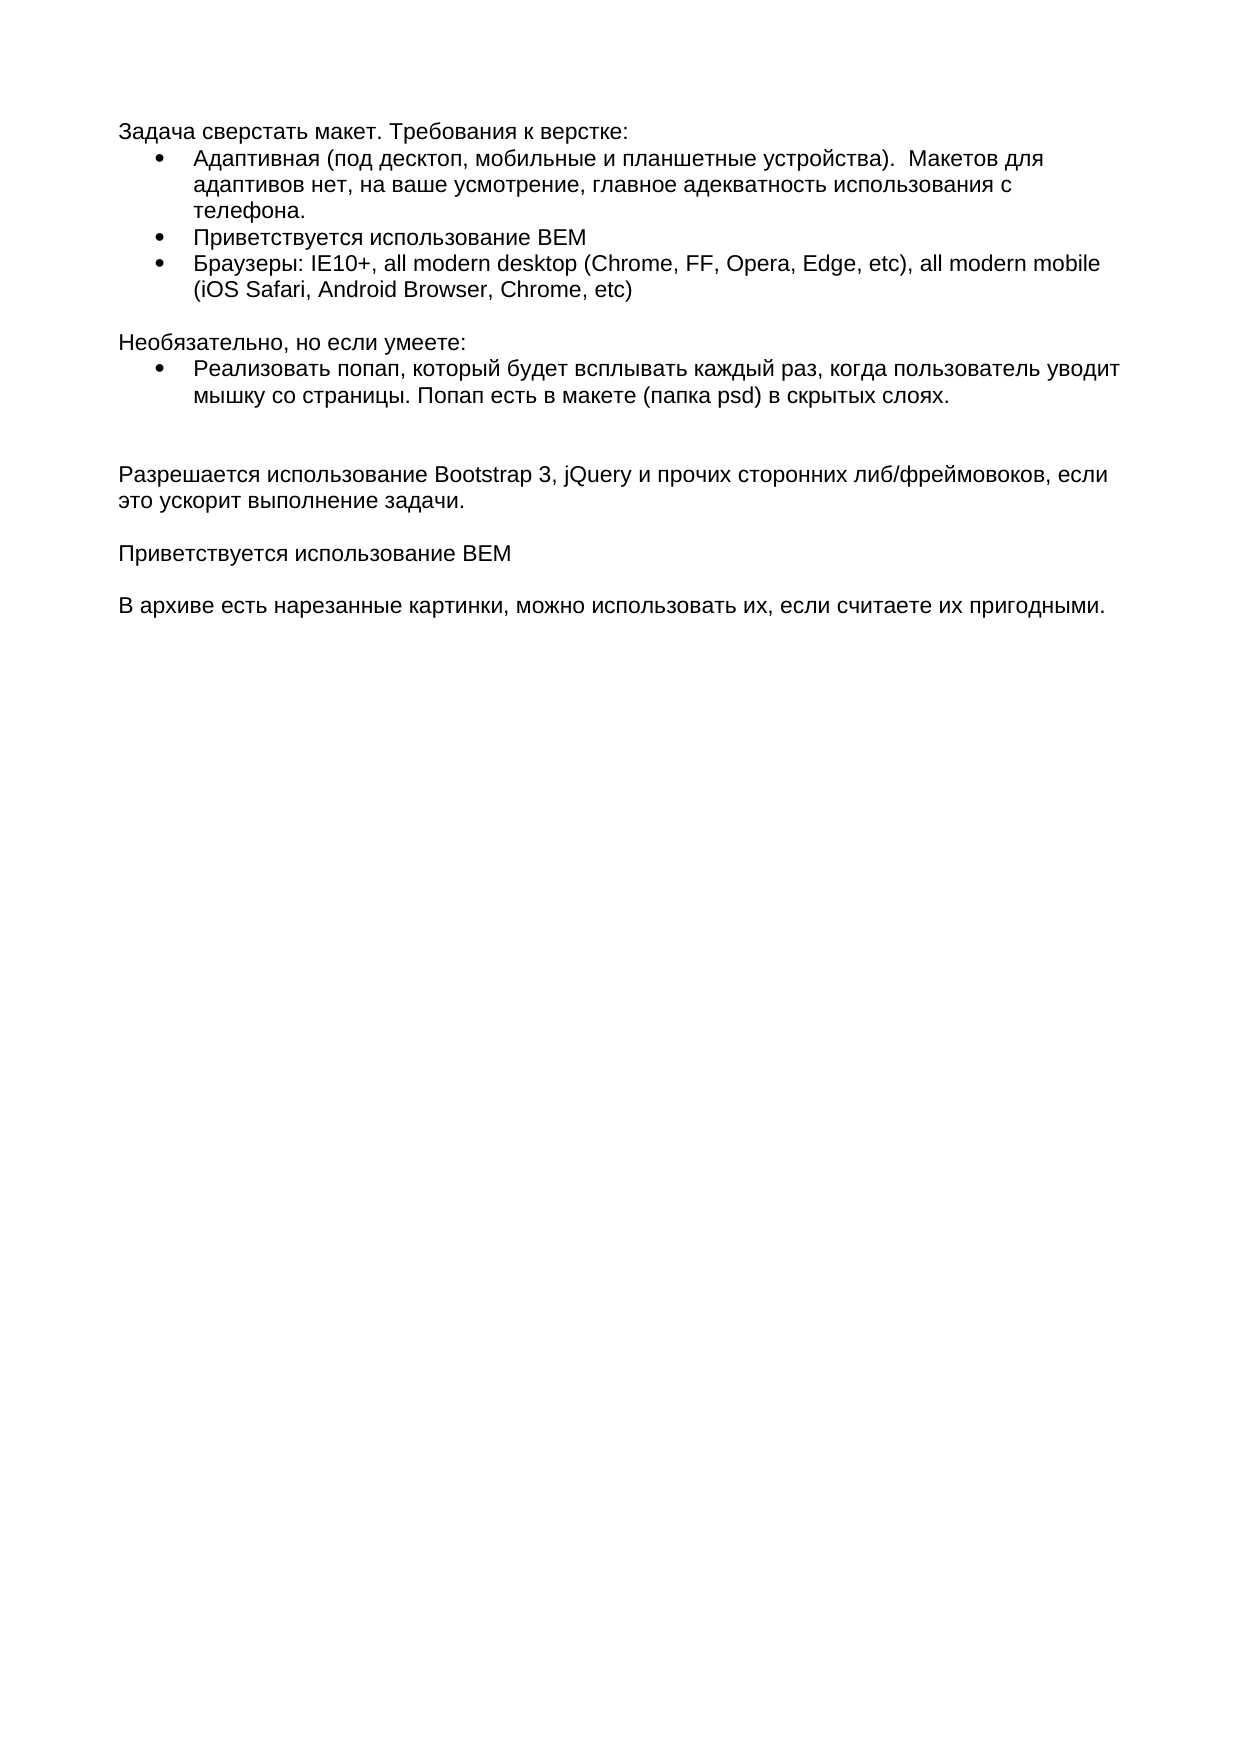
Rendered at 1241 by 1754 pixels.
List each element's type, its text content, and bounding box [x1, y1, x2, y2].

text Задача сверстать макет. Требования к верстке: [118, 118, 1122, 144]
text Приветствуется использование BEM [118, 540, 1122, 566]
text Разрешается использование Bootstrap 3, jQuery и прочих сторонних либ/фреймовоков, если это ускорит выполнение задачи. [118, 461, 1122, 513]
list Браузеры: IE10+, all modern desktop (Chrome, FF, Opera, Edge, etc), all modern mobile (iOS Safari, Android Browser, Chrome, etc) [156, 250, 1122, 303]
list Адаптивная (под десктоп, мобильные и планшетные устройства). Макетов для адаптивов нет, на ваше усмотрение, главное адекватность использования с телефона. [156, 144, 1122, 223]
text В архиве есть нарезанные картинки, можно использовать их, если считаете их пригодными. [118, 592, 1122, 619]
list Реализовать попап, который будет всплывать каждый раз, когда пользователь уводит мышку со страницы. Попап есть в макете (папка psd) в скрытых слоях. [156, 355, 1122, 408]
text Необязательно, но если умеете: [118, 329, 1122, 355]
list Приветствуется использование BEM [156, 223, 1122, 250]
